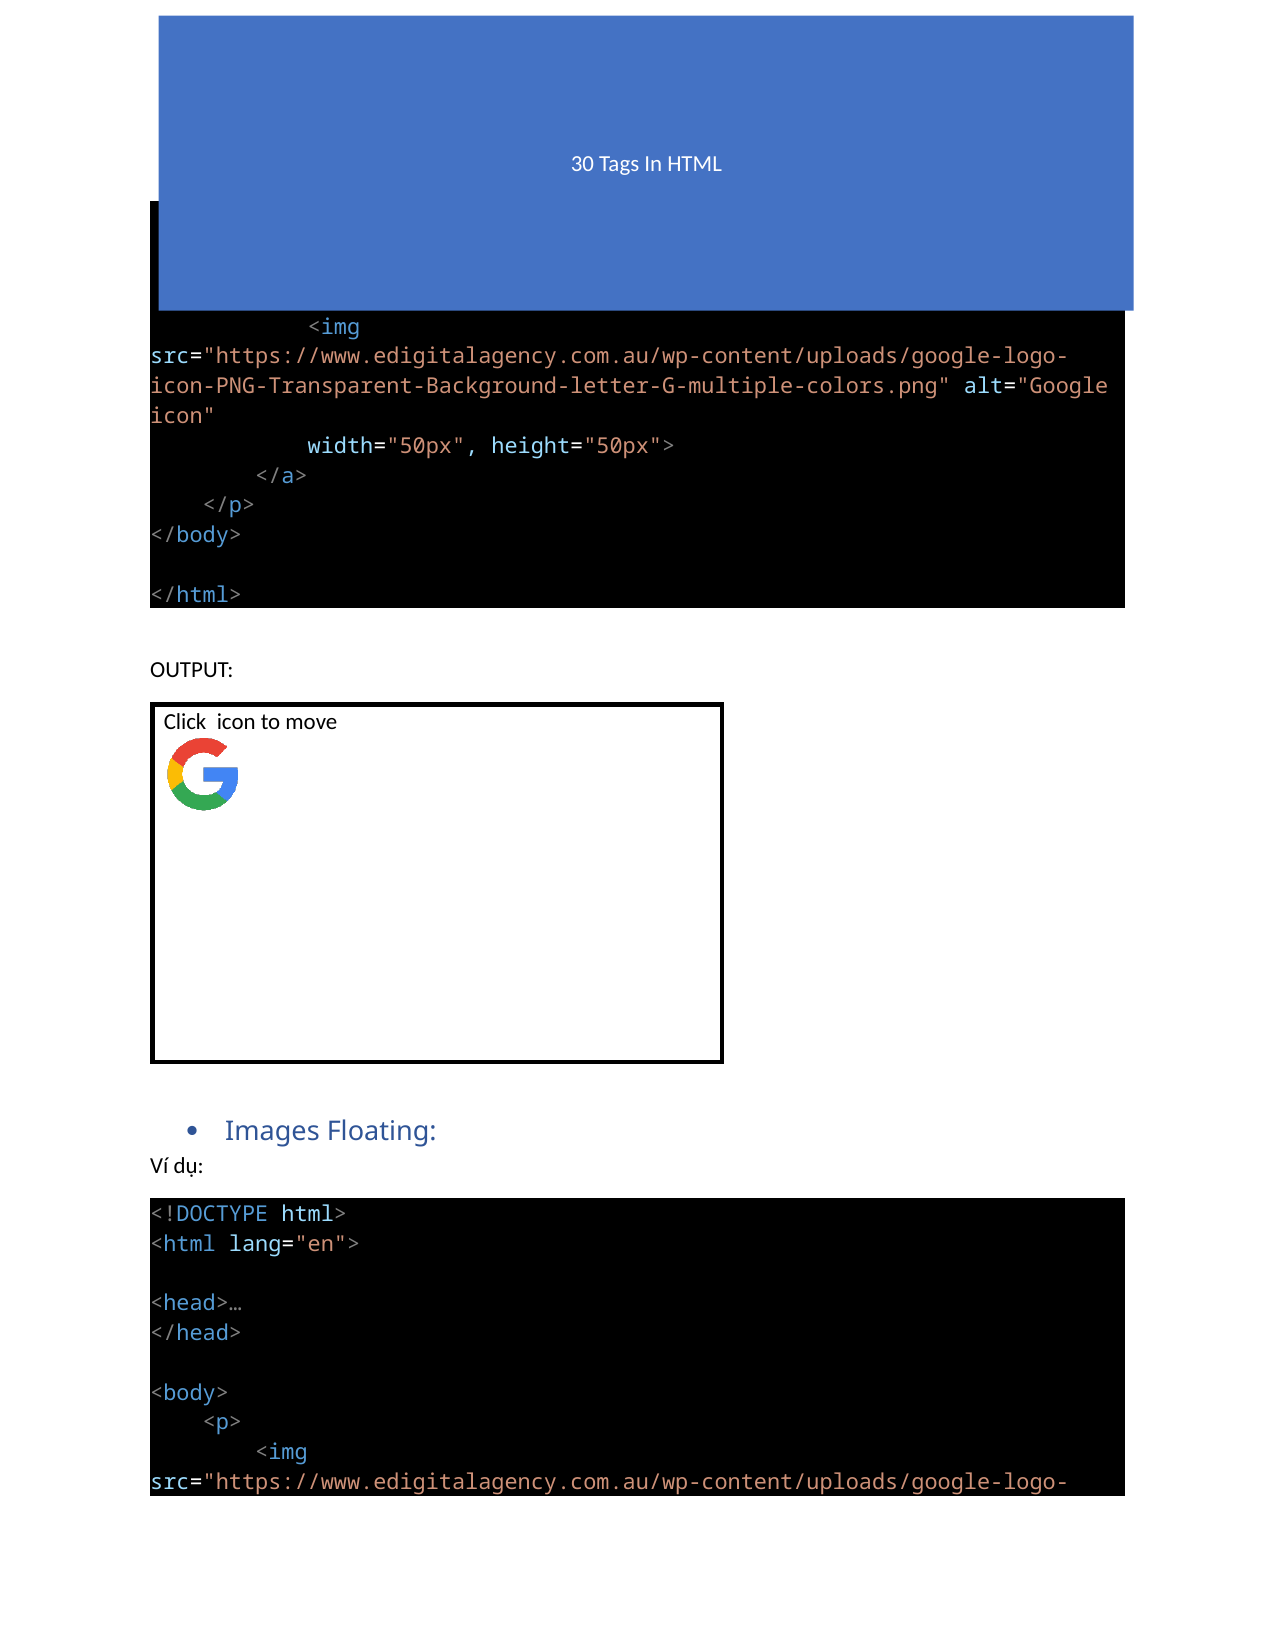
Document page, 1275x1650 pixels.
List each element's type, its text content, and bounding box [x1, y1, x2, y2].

text Ví dụ: [150, 1151, 1125, 1179]
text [150, 1436, 1125, 1496]
text <!DOCTYPE html> [150, 1198, 1125, 1227]
text width="50px", height="50px"> [150, 430, 1125, 459]
table_header Click icon to move [155, 707, 720, 1059]
text </body> [150, 519, 1125, 549]
text <html lang="en"> [150, 1227, 1125, 1257]
text </a> [150, 459, 1125, 489]
text OUTPUT: [150, 655, 1125, 683]
text <p> [150, 1406, 1125, 1436]
picture [163, 735, 242, 813]
text </p> [150, 489, 1125, 519]
text <body> [150, 1376, 1125, 1406]
subtitle Images Floating: [187, 1111, 1125, 1148]
text </head> [150, 1317, 1125, 1347]
text </html> [150, 579, 1125, 608]
text <img src="https://www.edigitalagency.com.au/wp-content/uploads/google-logo-icon-PNG-Transparent-Background-letter-G-multiple-colors.png" alt="Google icon" [150, 201, 1125, 430]
text <head>… [150, 1287, 1125, 1317]
